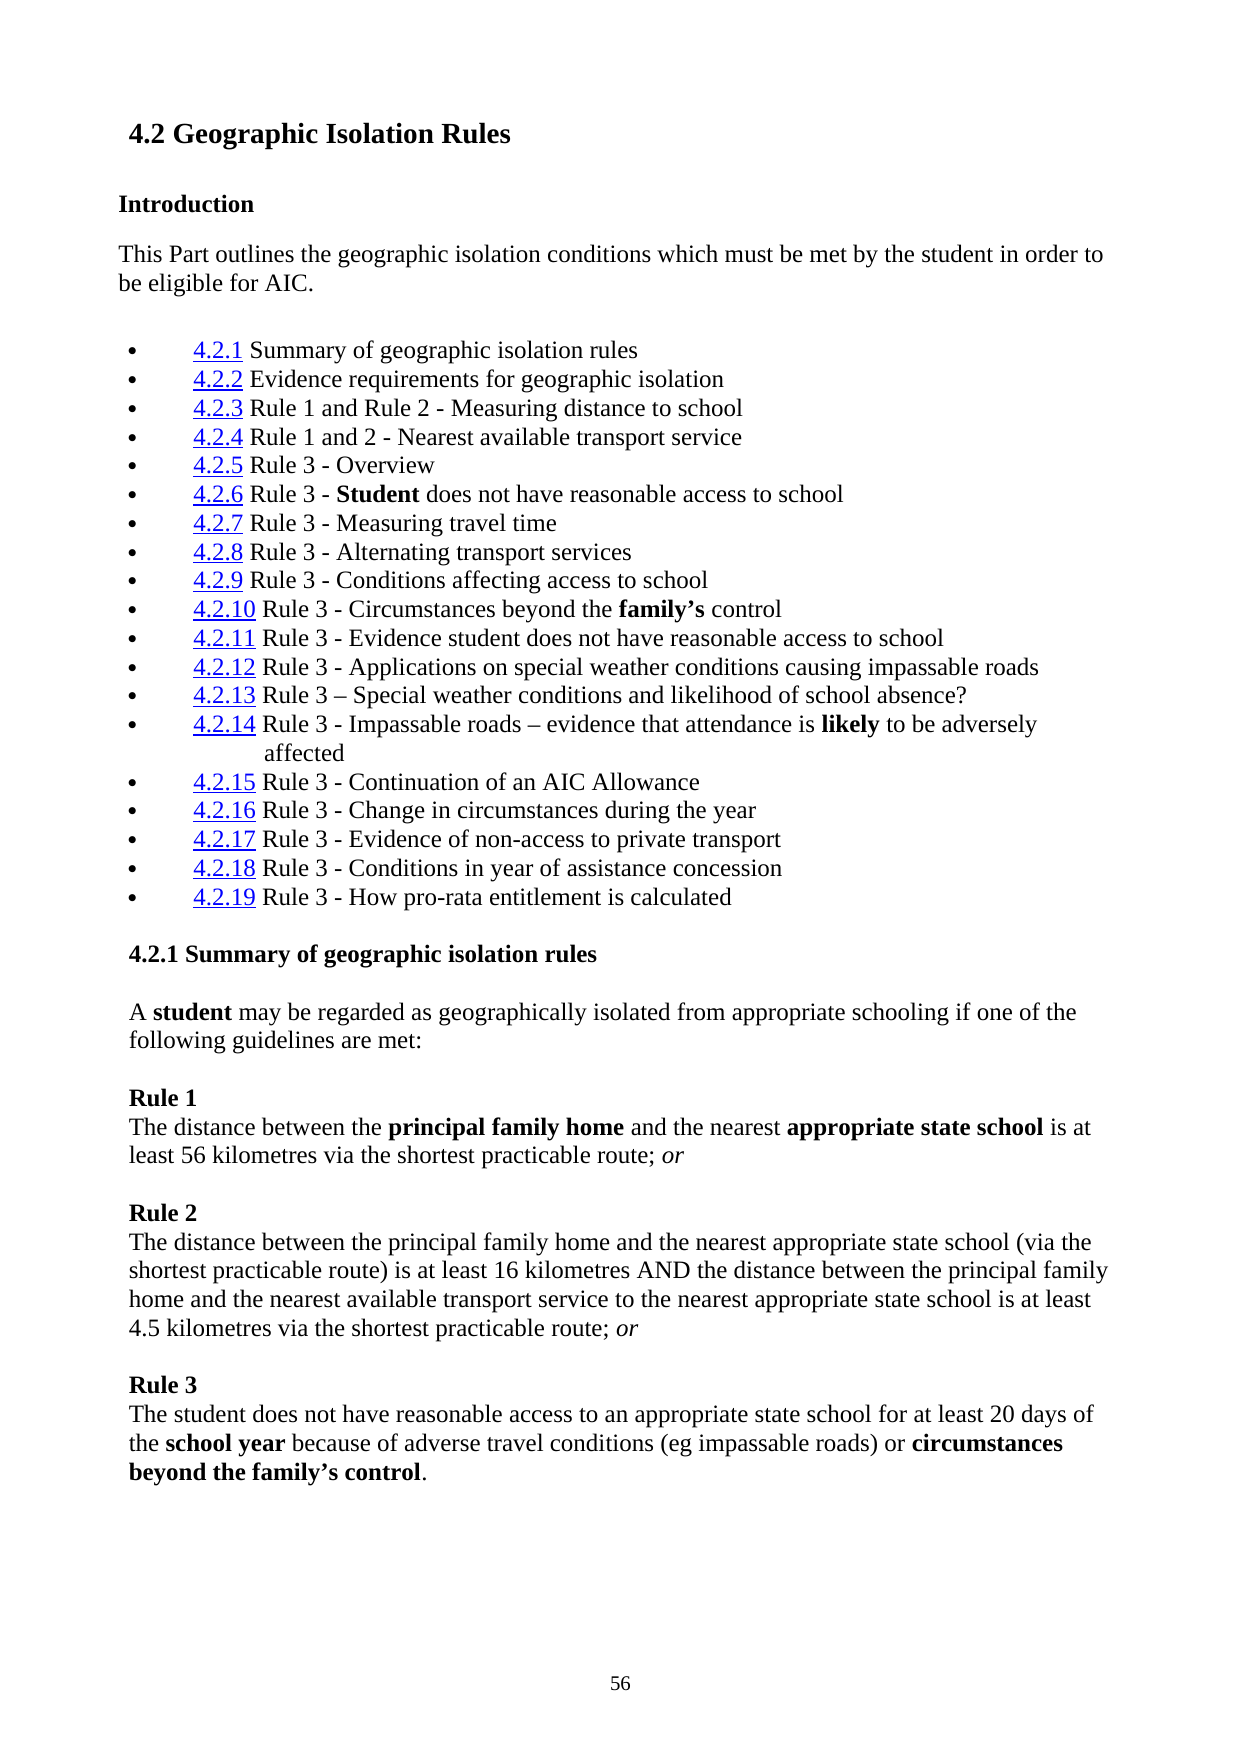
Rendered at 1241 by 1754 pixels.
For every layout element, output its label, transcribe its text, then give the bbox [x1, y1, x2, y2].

text Rule 3 [128, 1371, 1122, 1399]
list 4.2.17 Rule 3 - Evidence of non-access to private transport [128, 824, 1122, 853]
list 4.2.2 Evidence requirements for geographic olation [128, 364, 1122, 393]
text A student may be regarded as geographically olated from appropriate schooling if one of the following guidelines are met: [128, 997, 1122, 1054]
list 4.2.6 Rule 3 - Student does not have reasonable access to school [128, 479, 1122, 508]
list 4.2.8 Rule 3 - Alternating transport services [128, 537, 1122, 566]
list 4.2.10 Rule 3 - Circumstances beyond the family’s control [128, 594, 1122, 623]
list 4.2.19 Rule 3 - How pro-rata entitlement calculated [128, 882, 1122, 911]
list 4.2.11 Rule 3 - Evidence student does not have reasonable access to school [128, 623, 1122, 652]
text Introduction [118, 189, 1122, 218]
list 4.2.12 Rule 3 - Applications on special weather conditions causing impassable roads [128, 652, 1122, 681]
subtitle 4.2 Geographic Isolation Rules [128, 117, 1122, 150]
subtitle 4.2.1 Summary of geographic olation rules [128, 939, 1122, 968]
list 4.2.3 Rule 1 and Rule 2 - Measuring dtance to school [128, 393, 1122, 422]
text Rule 2 [128, 1198, 1122, 1227]
list 4.2.7 Rule 3 - Measuring travel time [128, 508, 1122, 537]
list 4.2.14 Rule 3 - Impassable roads – evidence that attendance likely to be adversely affected [128, 709, 1122, 767]
text Th Part outlines the geographic olation conditions which must be met by the student in order to be eligible for AIC. [118, 239, 1122, 296]
list 4.2.4 Rule 1 and 2 - Nearest available transport service [128, 422, 1122, 451]
text The dtance between the principal family home and the nearest appropriate state school at least 56 kilometres via the shortest practicable route; or [128, 1112, 1122, 1169]
list 4.2.15 Rule 3 - Continuation of an AIC Allowance [128, 767, 1122, 796]
list 4.2.16 Rule 3 - Change in circumstances during the year [128, 796, 1122, 824]
list 4.2.18 Rule 3 - Conditions in year of asstance concession [128, 853, 1122, 882]
list 4.2.9 Rule 3 - Conditions affecting access to school [128, 566, 1122, 594]
list 4.2.13 Rule 3 – Special weather conditions and likelihood of school absence? [128, 681, 1122, 709]
list 4.2.5 Rule 3 - Overview [128, 451, 1122, 479]
text The dtance between the principal family home and the nearest appropriate state school (via the shortest practicable route) at least 16 kilometres AND the dtance between the principal family home and the nearest available transport service to the nearest appropriate state school at least 4.5 kilometres via the shortest practicable route; or [128, 1227, 1122, 1342]
list 4.2.1 Summary of geographic olation rules [128, 336, 1122, 364]
text Rule 1 [128, 1083, 1122, 1112]
text The student does not have reasonable access to an appropriate state school for at least 20 days of the school year because of adverse travel conditions (eg impassable roads) or circumstances beyond the family’s control. [128, 1399, 1122, 1486]
